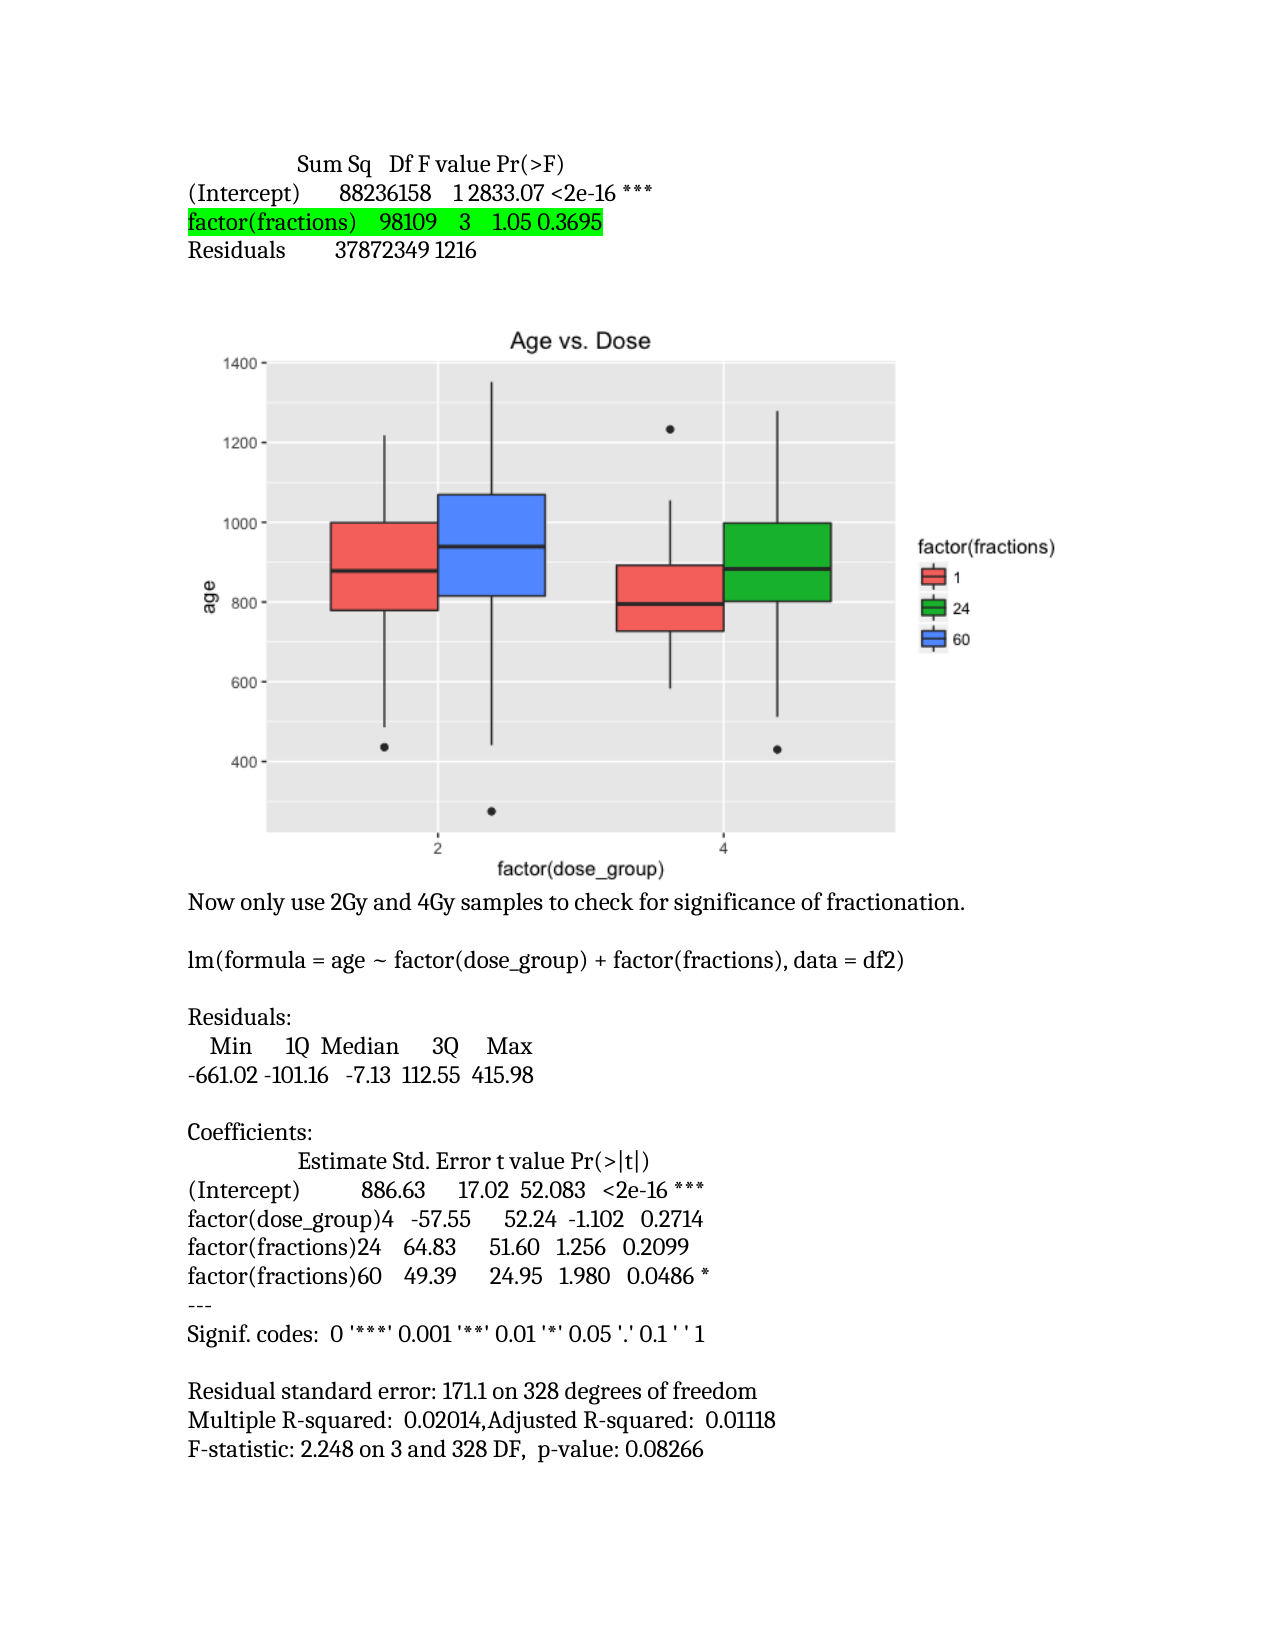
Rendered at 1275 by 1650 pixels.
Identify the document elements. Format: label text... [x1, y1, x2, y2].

text F-statistic: 2.248 on 3 and 328 DF, p-value: 0.08266 [187, 1434, 1087, 1463]
picture [187, 322, 1088, 889]
text Residual standard error: 171.1 on 328 degrees of freedom [187, 1377, 1087, 1406]
text Sum Sq Df F value Pr(>F) [187, 150, 1087, 179]
text (Intercept) 88236158 1 2833.07 <2e-16 *** [187, 179, 1087, 207]
text factor(dose_group)4 -57.55 52.24 -1.102 0.2714 [187, 1204, 1087, 1233]
text Coefficients: [187, 1118, 1087, 1147]
text (Intercept) 886.63 17.02 52.083 <2e-16 *** [187, 1176, 1087, 1204]
text Min 1Q Median 3Q Max [187, 1032, 1087, 1061]
text lm(formula = age ~ factor(dose_group) + factor(fractions), data = df2) [187, 946, 1087, 974]
text Multiple R-squared: 0.02014, Adjusted R-squared: 0.01118 [187, 1406, 1087, 1434]
text -661.02 -101.16 -7.13 112.55 415.98 [187, 1061, 1087, 1089]
text Residuals: [187, 1003, 1087, 1032]
text factor(fractions)60 49.39 24.95 1.980 0.0486 * [187, 1262, 1087, 1291]
text Signif. codes: 0 '***' 0.001 '**' 0.01 '*' 0.05 '.' 0.1 ' ' 1 [187, 1319, 1087, 1348]
text Now only use 2Gy and 4Gy samples to check for significance of fractionation. [187, 889, 1087, 917]
text Residuals 37872349 1216 [187, 236, 1087, 265]
text Estimate Std. Error t value Pr(>|t|) [187, 1147, 1087, 1176]
text factor(fractions)24 64.83 51.60 1.256 0.2099 [187, 1233, 1087, 1262]
text --- [187, 1291, 1087, 1319]
text factor(fractions) 98109 3 1.05 0.3695 [187, 207, 1087, 236]
